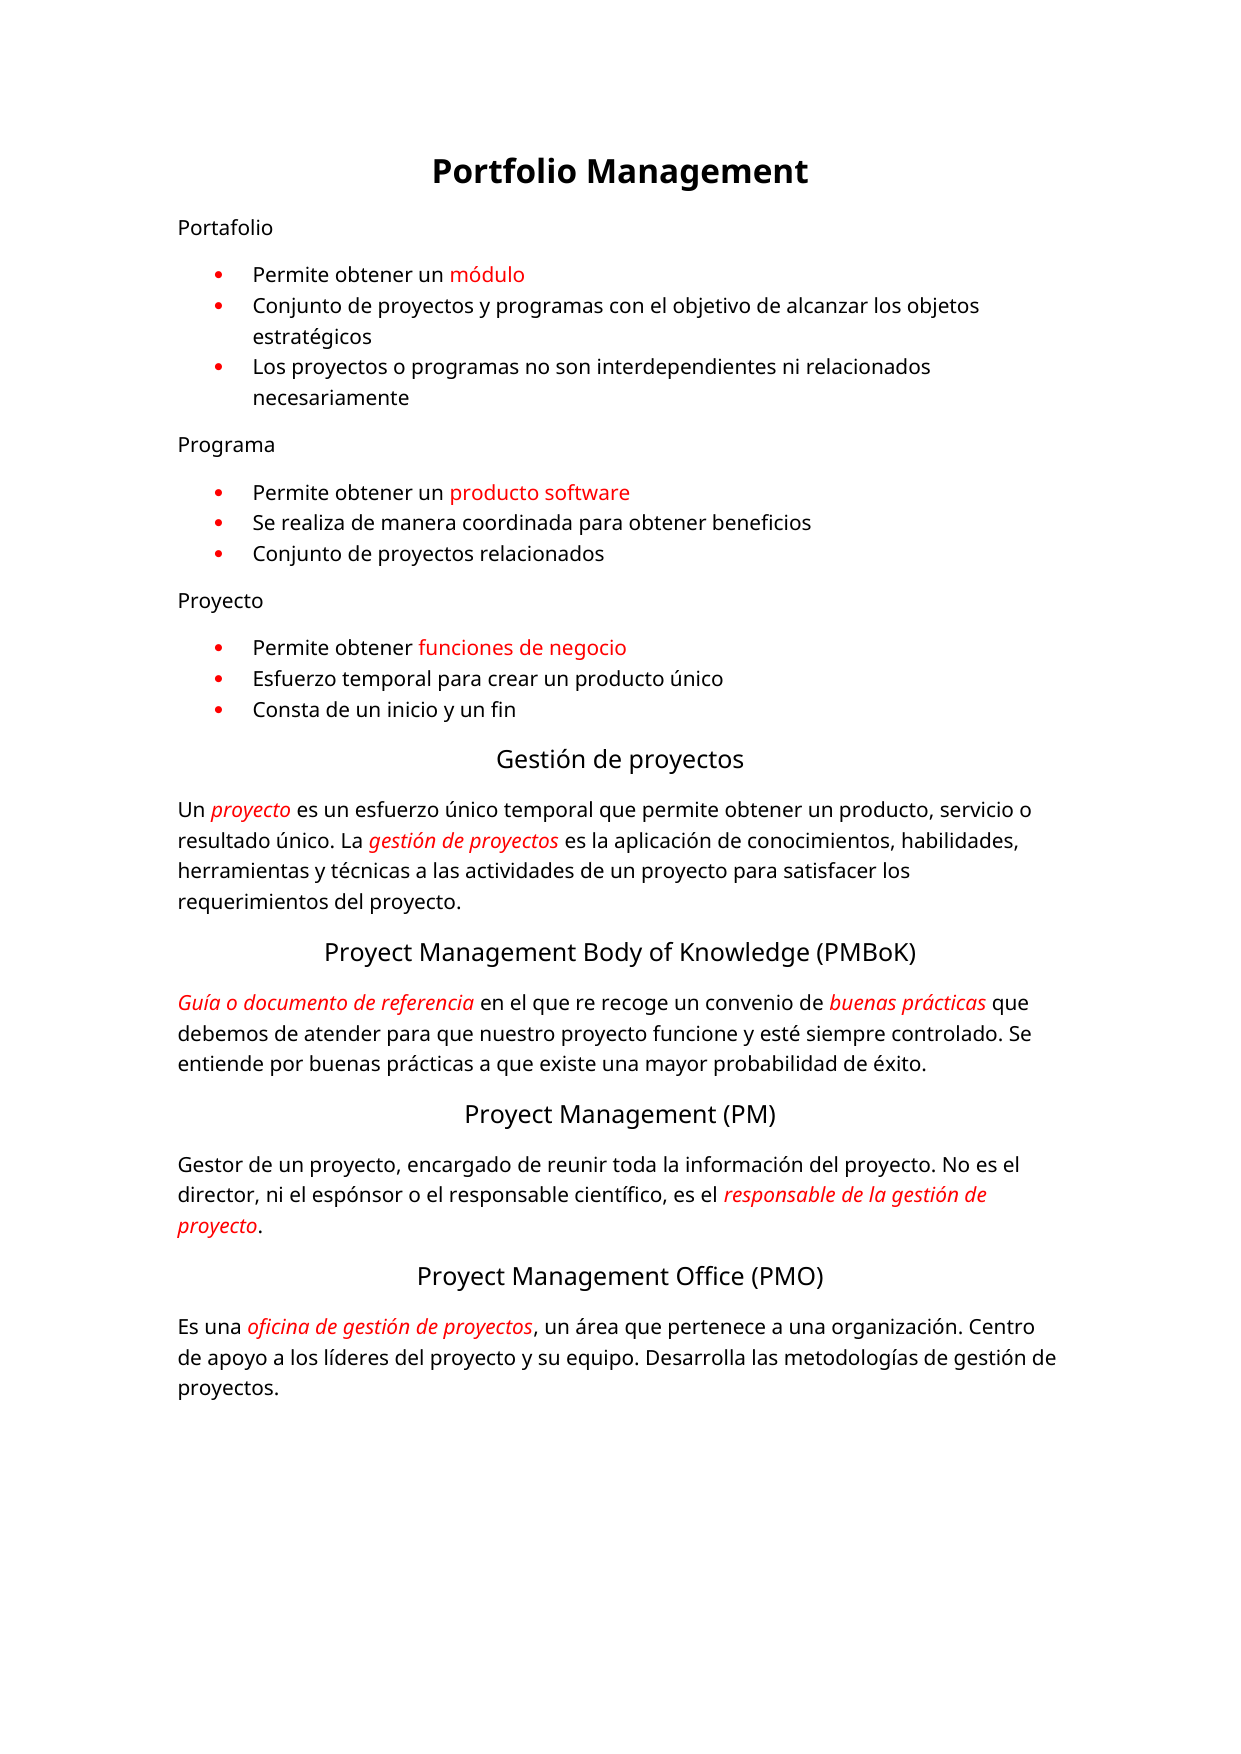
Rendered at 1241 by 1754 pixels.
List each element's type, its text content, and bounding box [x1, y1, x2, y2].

list Consta de un inicio y un fin [215, 695, 1063, 723]
list Permite obtener un módulo [215, 261, 1063, 289]
list Esfuerzo temporal para crear un producto único [215, 664, 1063, 692]
text Es una oficina de gestión de proyectos, un área que pertenece a una organización. Centro de apoyo a los líderes del proyecto y su equipo. Desarrolla las metodologías de gestión de proyectos. [177, 1312, 1063, 1402]
text Gestión de proyectos [177, 742, 1063, 776]
list Permite obtener funciones de negocio [215, 633, 1063, 662]
text Programa [177, 430, 1063, 459]
list Conjunto de proyectos y programas con el objetivo de alcanzar los objetos estratégicos [215, 291, 1063, 350]
list Los proyectos o programas no son interdependientes ni relacionados necesariamente [215, 352, 1063, 411]
text Guía o documento de referencia en el que re recoge un convenio de buenas prácticas que debemos de atender para que nuestro proyecto funcione y esté siempre controlado. Se entiende por buenas prácticas a que existe una mayor probabilidad de éxito. [177, 988, 1063, 1078]
text Proyect Management Office (PMO) [177, 1258, 1063, 1293]
list Permite obtener un producto software [215, 478, 1063, 506]
text Gestor de un proyecto, encargado de reunir toda la información del proyecto. No es el director, ni el espónsor o el responsable científico, es el responsable de la gestión de proyecto. [177, 1150, 1063, 1240]
text Proyect Management (PM) [177, 1097, 1063, 1131]
list Conjunto de proyectos relacionados [215, 539, 1063, 567]
text Proyect Management Body of Knowledge (PMBoK) [177, 934, 1063, 969]
text Proyecto [177, 586, 1063, 614]
list Se realiza de manera coordinada para obtener beneficios [215, 508, 1063, 537]
text Un proyecto es un esfuerzo único temporal que permite obtener un producto, servicio o resultado único. La gestión de proyectos es la aplicación de conocimientos, habilidades, herramientas y técnicas a las actividades de un proyecto para satisfacer los requerimientos del proyecto. [177, 795, 1063, 916]
text Portfolio Management [177, 148, 1063, 193]
text Portafolio [177, 213, 1063, 242]
